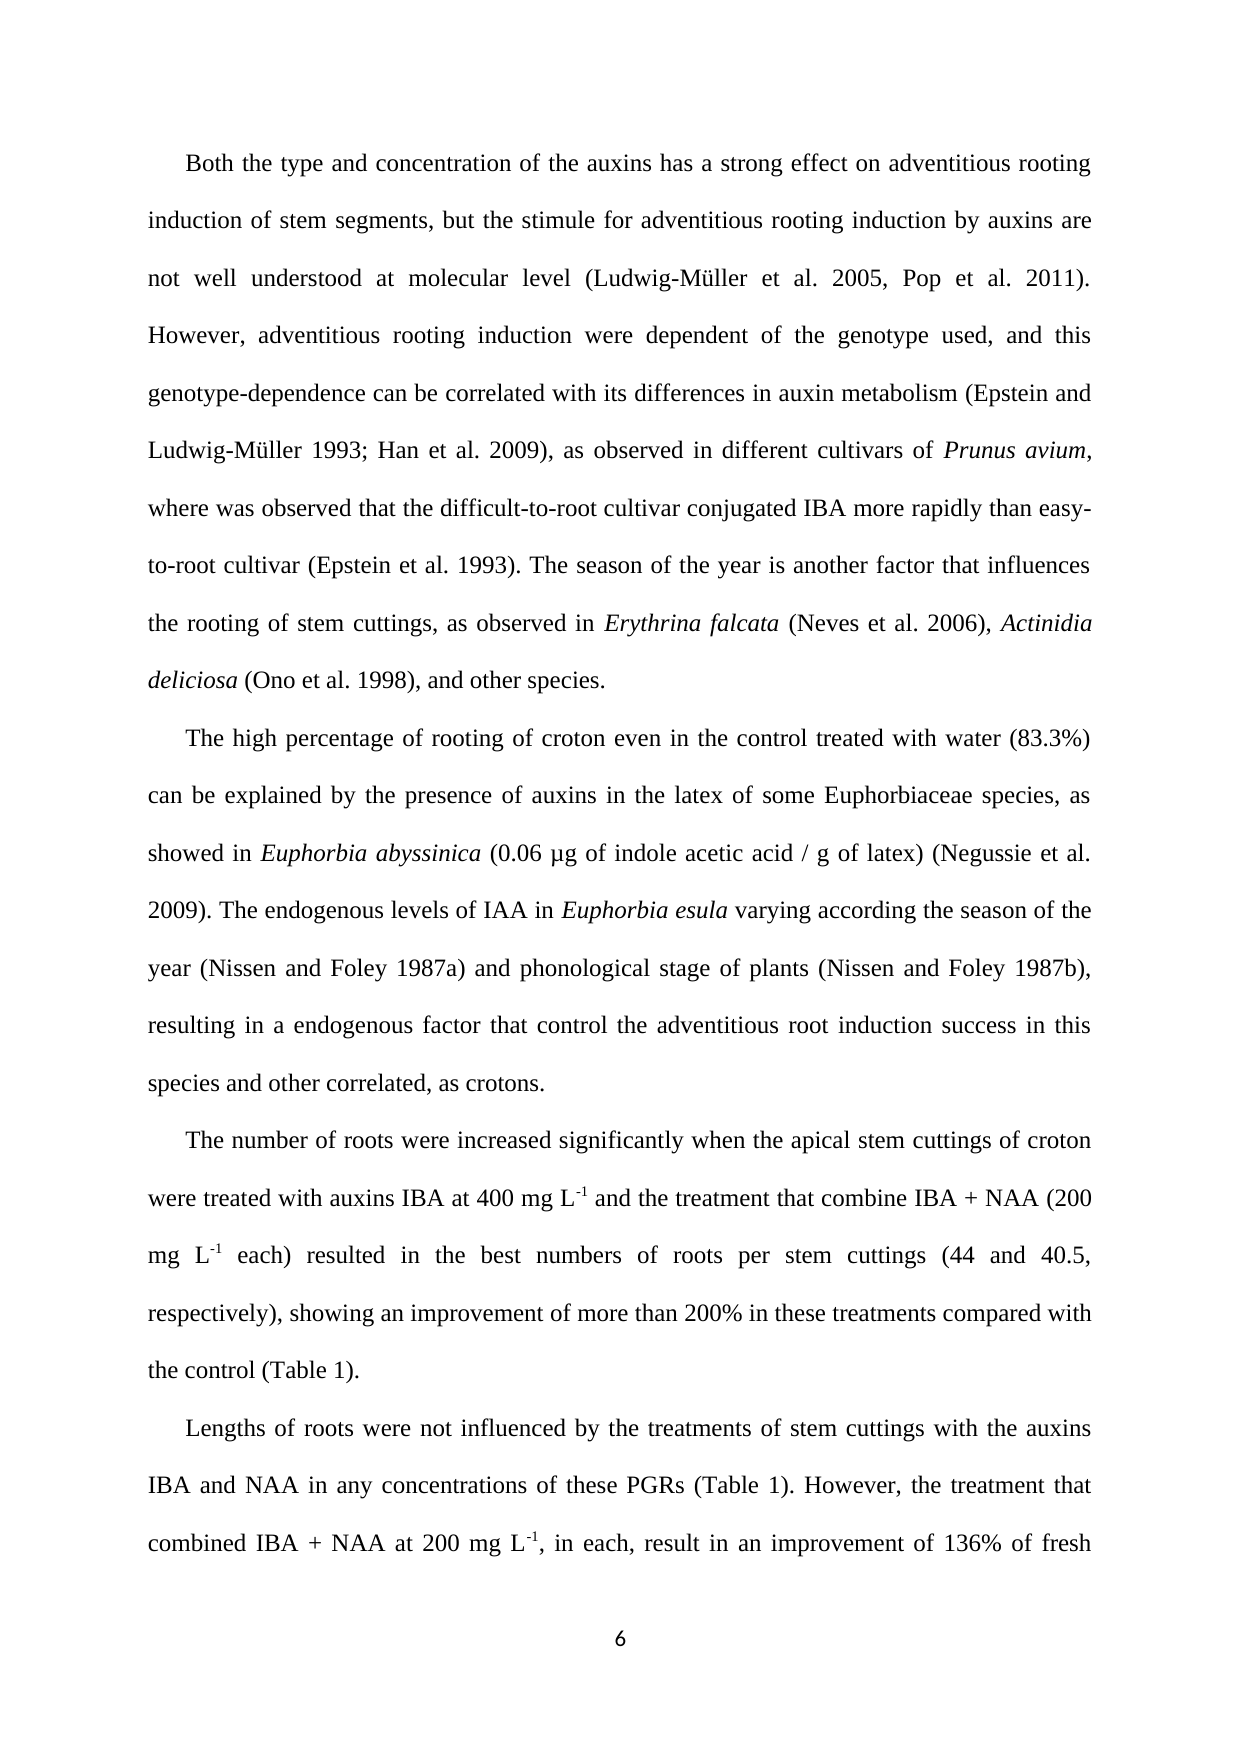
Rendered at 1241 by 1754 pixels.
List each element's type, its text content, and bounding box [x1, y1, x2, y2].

text The number of roots were increased significantly when the apical stem cuttings of croton were treated with auxins IBA at 400 mg L-1 and the treatment that combine IBA + NAA (200 mg L-1 each) resulted in the best numbers of roots per stem cuttings (44 and 40.5, respectively), showing an improvement of more than 200% in these treatments compared with the control (Table 1). [148, 1125, 1092, 1384]
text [148, 1413, 1092, 1556]
text The high percentage of rooting of croton even in the control treated with water (83.3%) can be explained by the presence of auxins in the latex of some Euphorbiaceae species, as showed in Euphorbia abyssinica (0.06 µg of indole acetic acid / g of latex) (Negussie et al. 2009). The endogenous levels of IAA in Euphorbia esula varying according the season of the year (Nissen and Foley 1987a) and phonological stage of plants (Nissen and Foley 1987b), resulting in a endogenous factor that control the adventitious root induction success in this species and other correlated, as crotons. [148, 723, 1092, 1096]
text Both the type and concentration of the auxins has a strong effect on adventitious rooting induction of stem segments, but the stimule for adventitious rooting induction by auxins are not well understood at molecular level (Ludwig-Müller et al. 2005, Pop et al. 2011). However, adventitious rooting induction were dependent of the genotype used, and this genotype-dependence can be correlated with its differences in auxin metabolism (Epstein and Ludwig-Müller 1993; Han et al. 2009), as observed in different cultivars of Prunus avium, where was observed that the difficult-to-root cultivar conjugated IBA more rapidly than easy-to-root cultivar (Epstein et al. 1993). The season of the year is another factor that influences the rooting of stem cuttings, as observed in Erythrina falcata (Neves et al. 2006), Actinidia deliciosa (Ono et al. 1998), and other species. [148, 148, 1092, 694]
